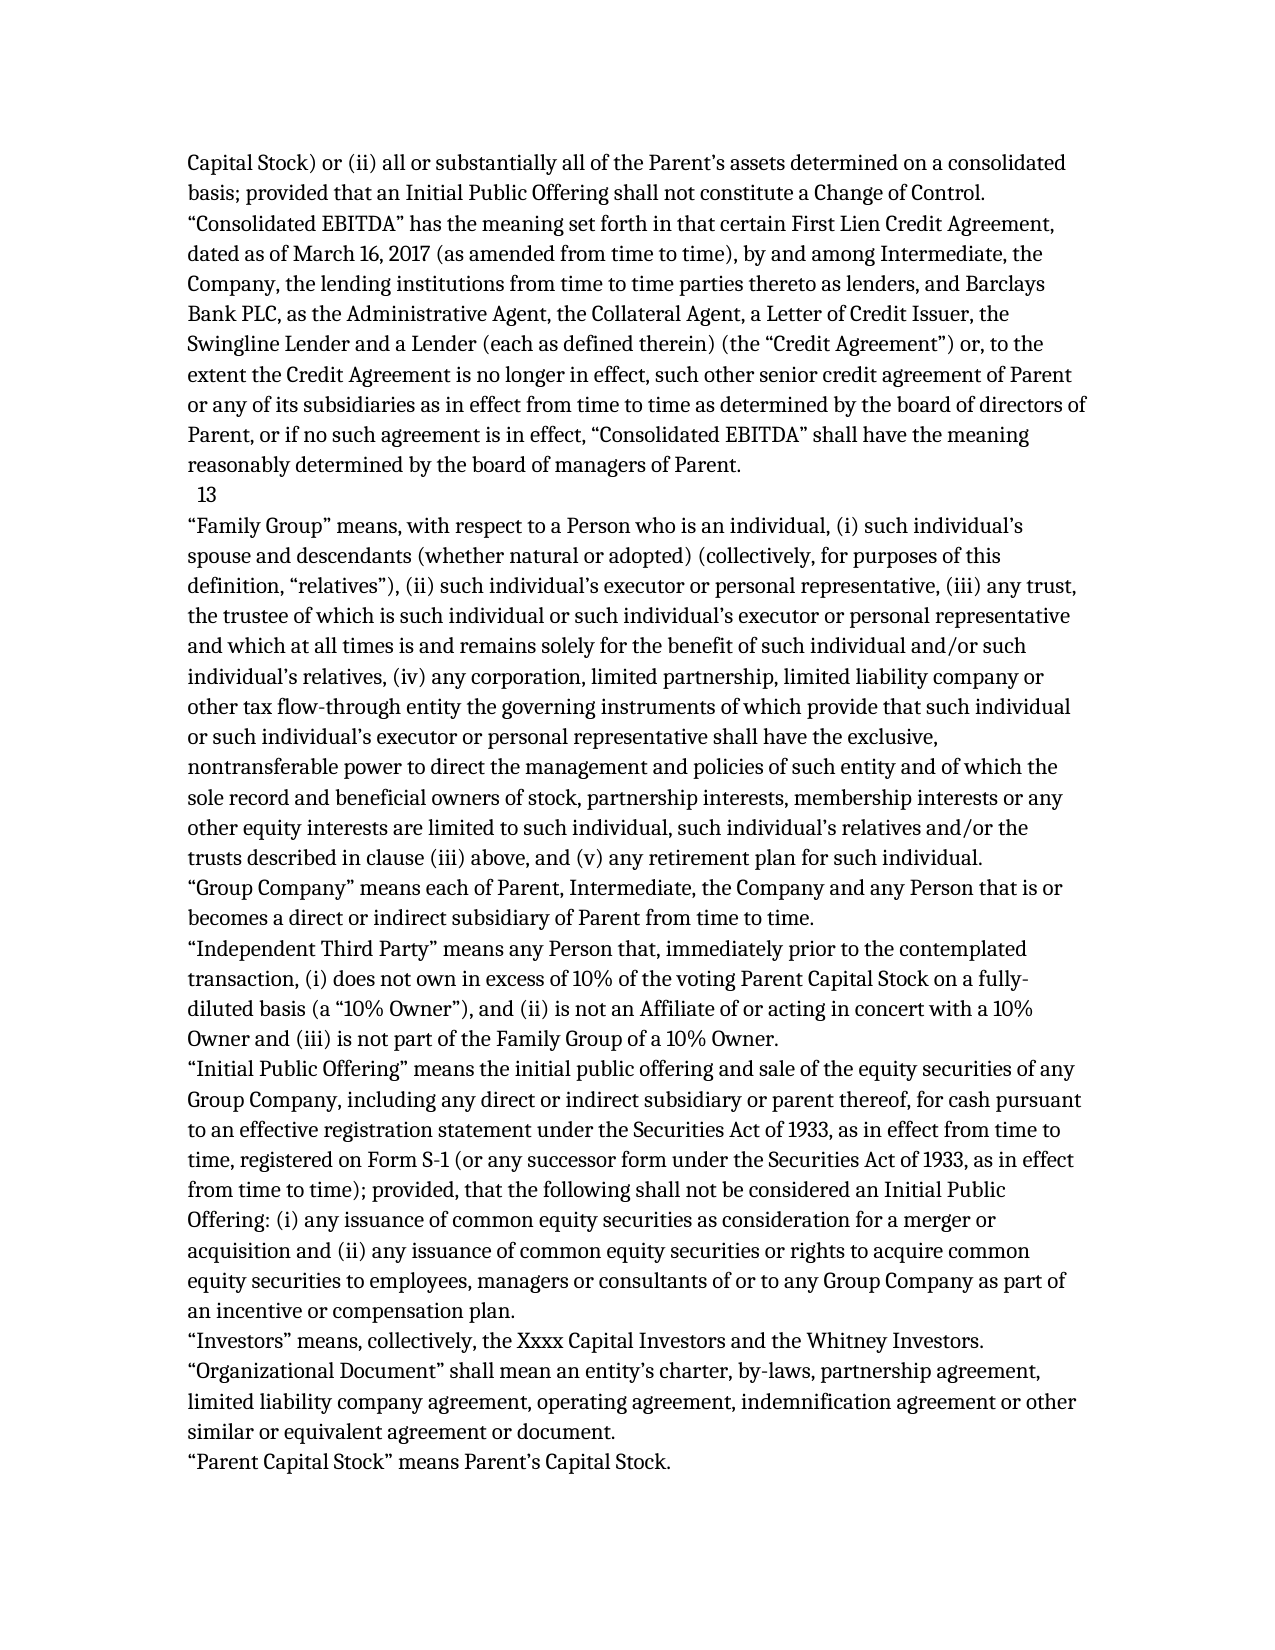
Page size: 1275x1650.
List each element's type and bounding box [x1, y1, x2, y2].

text [187, 150, 1087, 1475]
